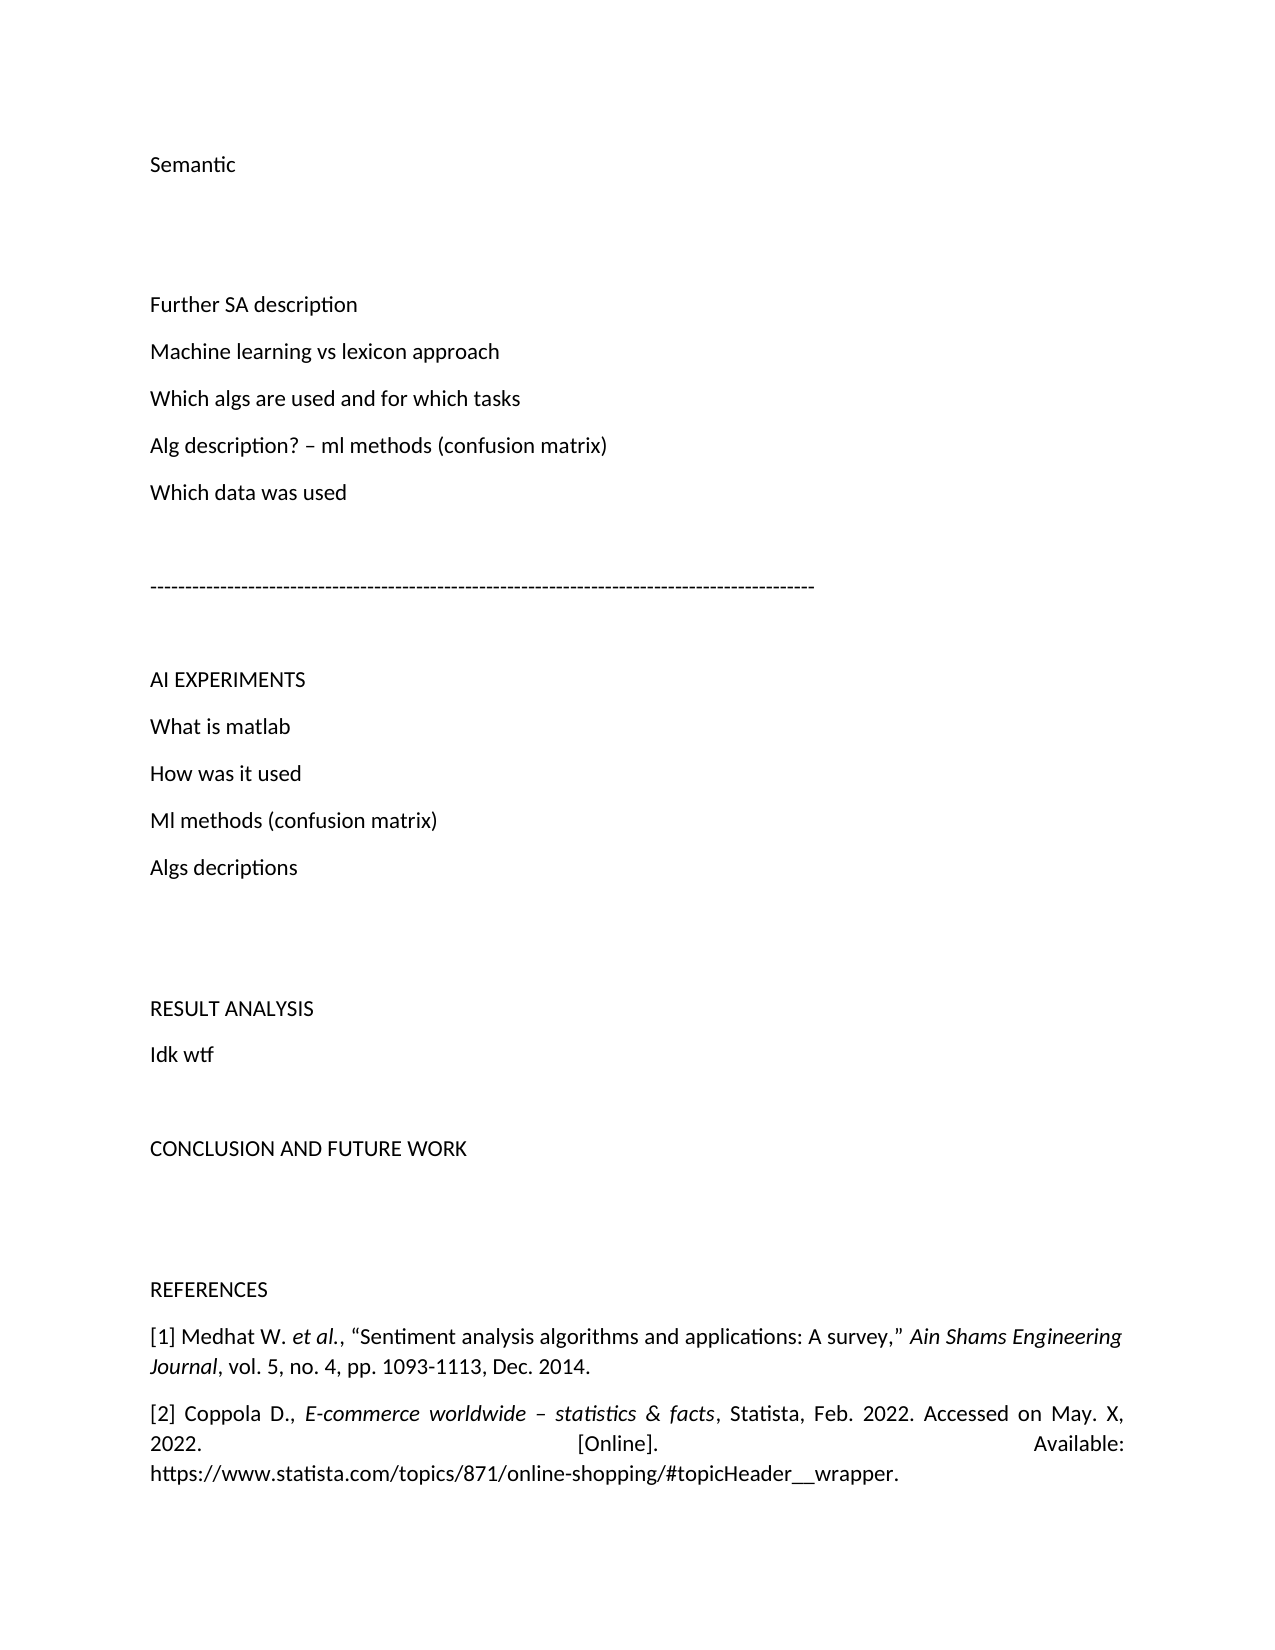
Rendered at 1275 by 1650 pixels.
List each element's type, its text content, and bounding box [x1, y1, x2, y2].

text Further SA description [150, 291, 1125, 319]
text Which algs are used and for which tasks [150, 384, 1125, 412]
text RESULT ANALYSIS [150, 994, 1125, 1022]
text Ml methods (confusion matrix) [150, 806, 1125, 834]
text AI EXPERIMENTS [150, 666, 1125, 694]
text Which data was used [150, 478, 1125, 506]
text What is matlab [150, 712, 1125, 741]
text ----------------------------------------------------------------------------------------------- [150, 572, 1125, 600]
text How was it used [150, 759, 1125, 787]
text REFERENCES [150, 1275, 1125, 1303]
text Semantic [150, 150, 1125, 178]
text Machine learning vs lexicon approach [150, 337, 1125, 366]
text CONCLUSION AND FUTURE WORK [150, 1134, 1125, 1162]
text Alg description? – ml methods (confusion matrix) [150, 431, 1125, 459]
text Idk wtf [150, 1041, 1125, 1069]
text Algs decriptions [150, 853, 1125, 881]
